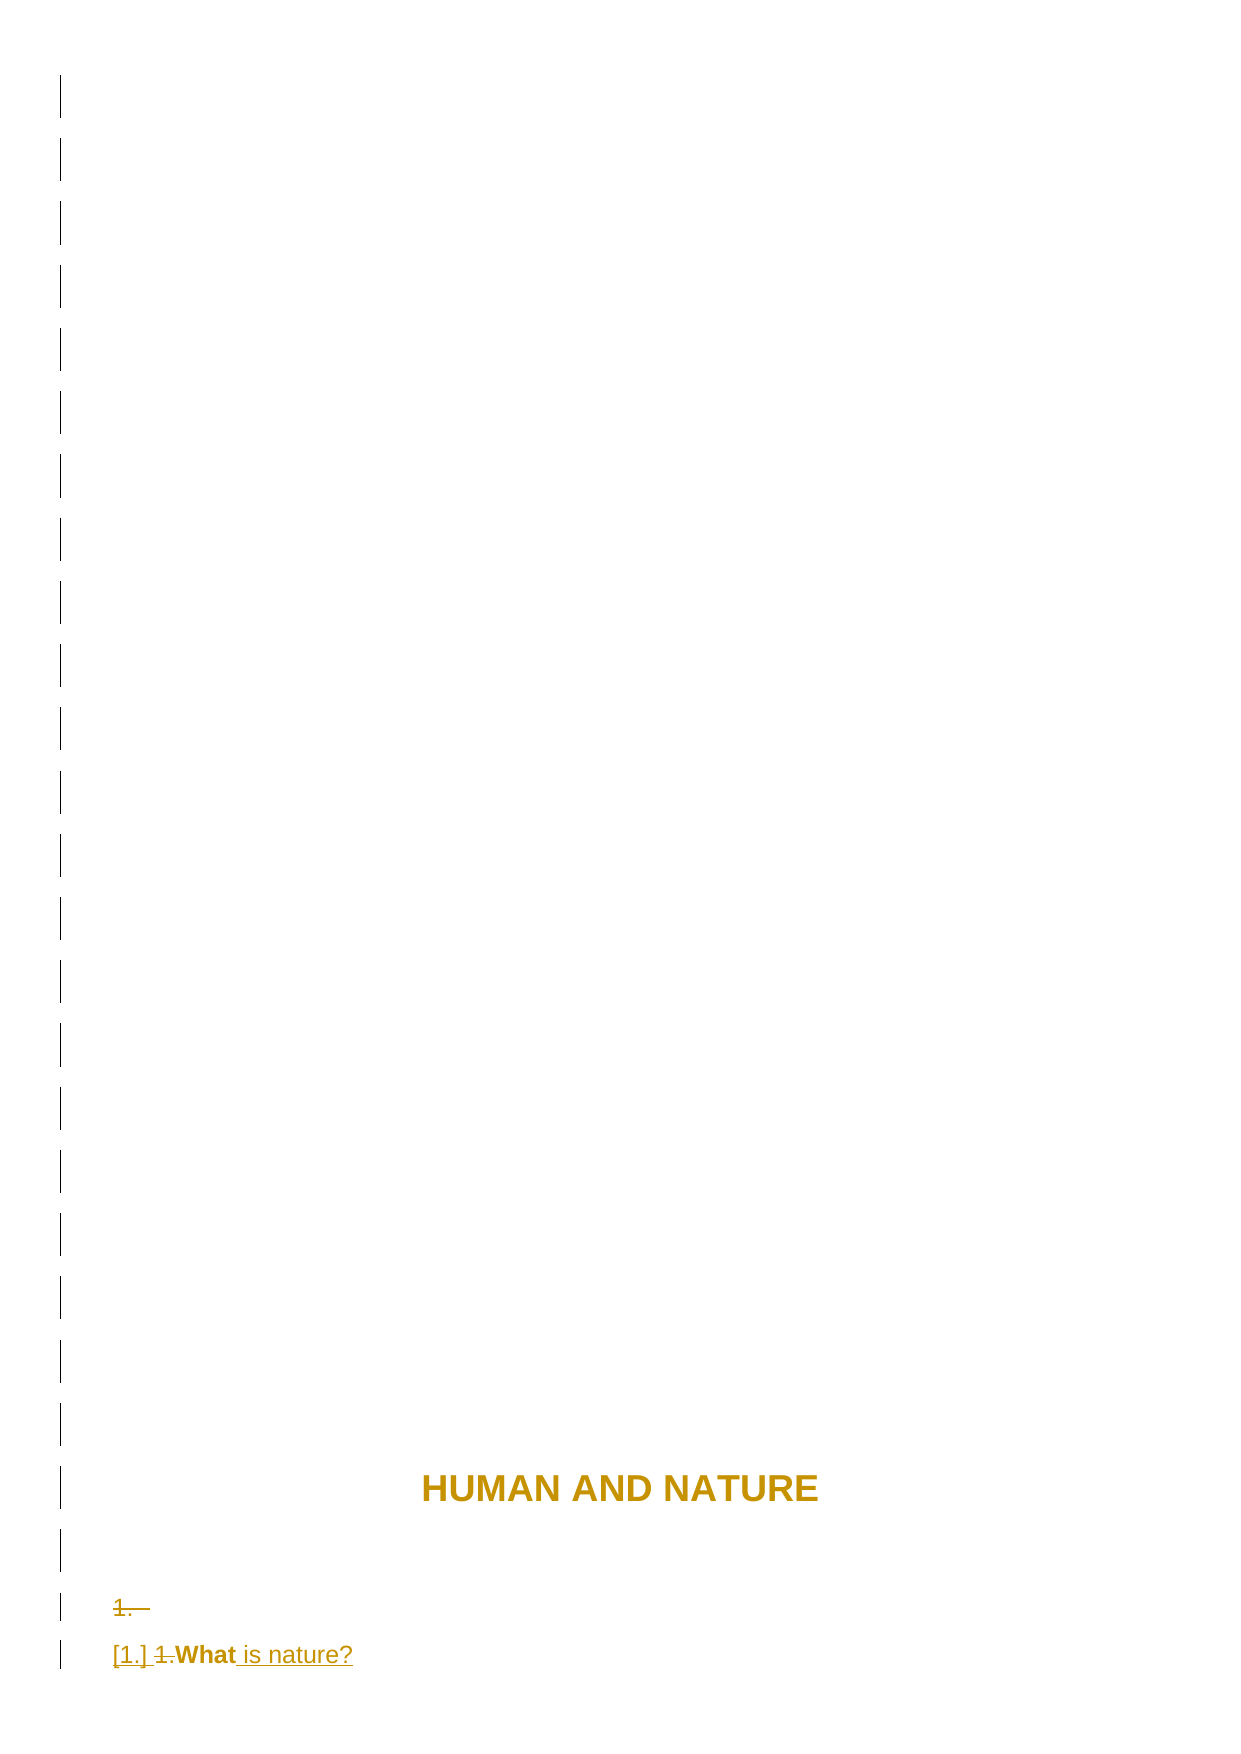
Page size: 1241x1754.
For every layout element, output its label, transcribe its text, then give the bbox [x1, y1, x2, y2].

text HUMAN AND NATURE [75, 1466, 1165, 1509]
list What [112, 1640, 1165, 1669]
